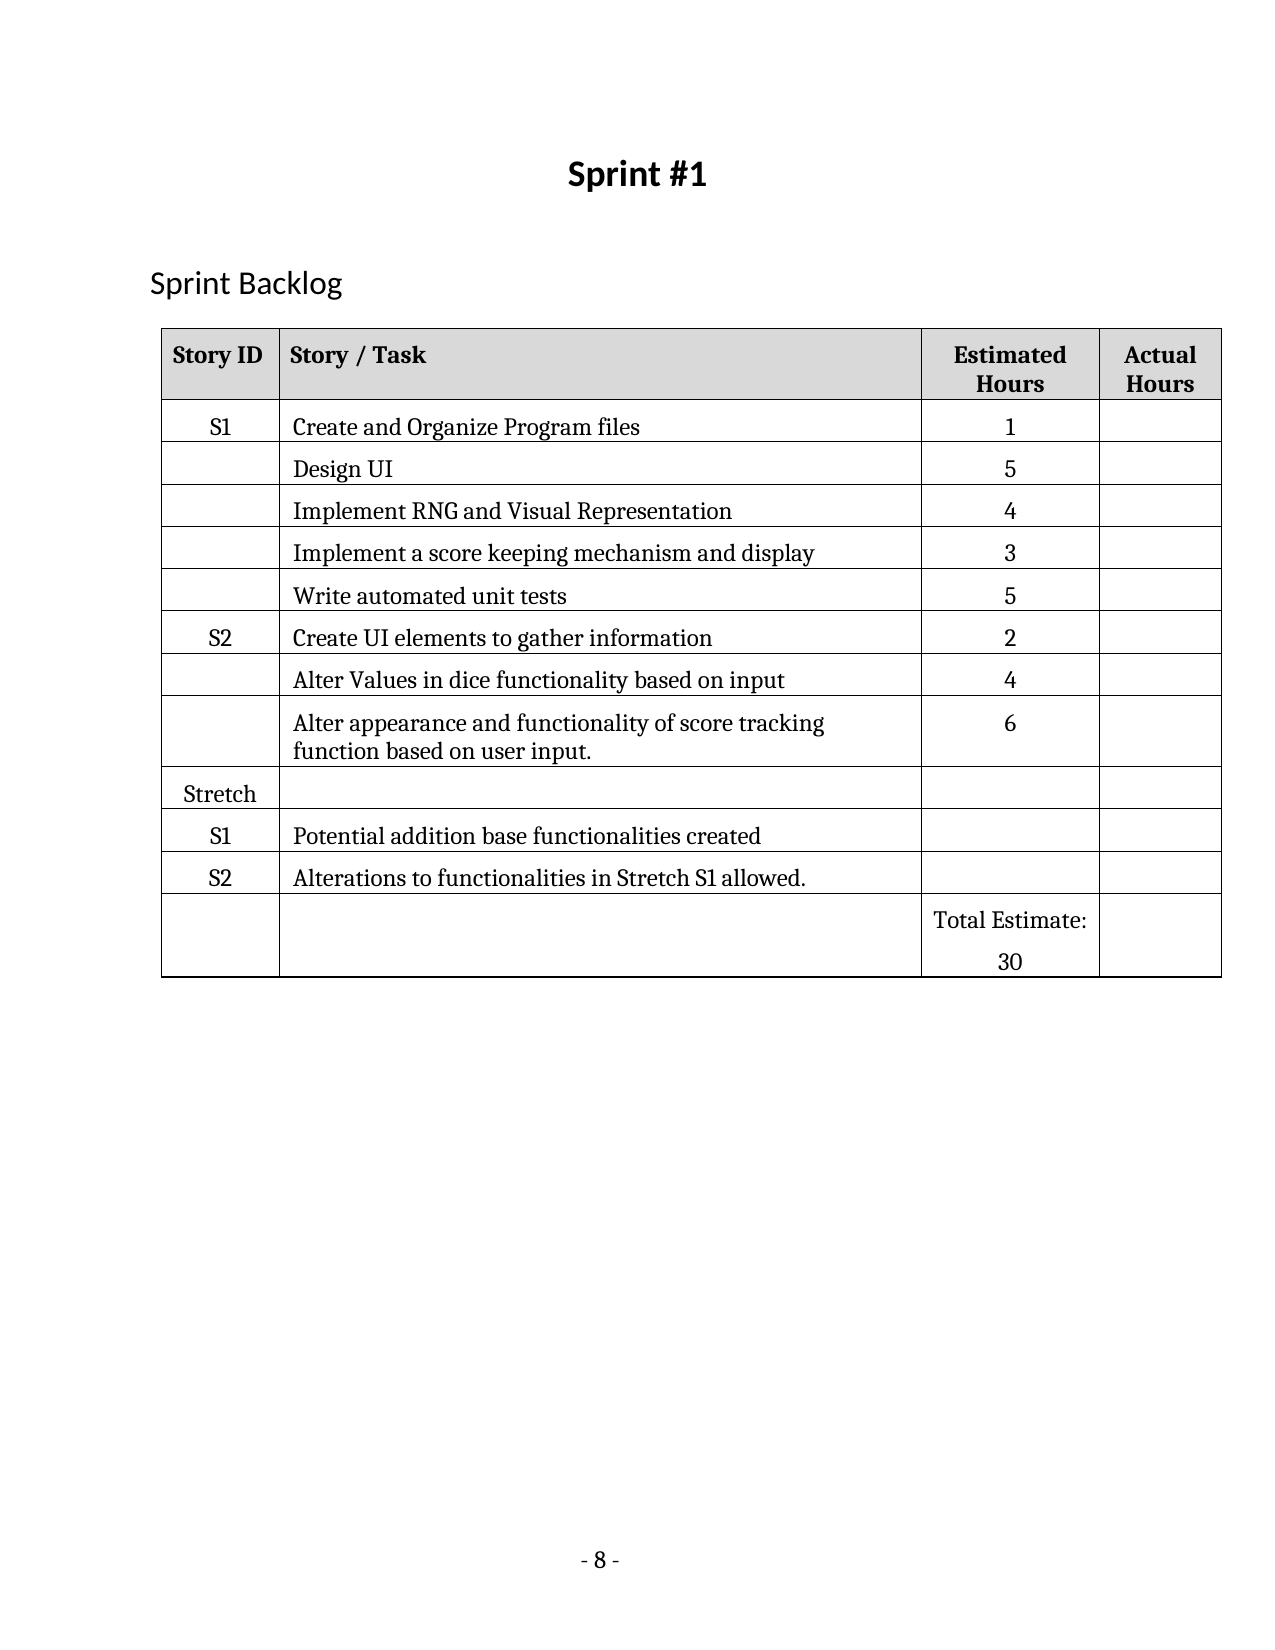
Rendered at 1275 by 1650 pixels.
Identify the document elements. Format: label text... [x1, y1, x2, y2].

table_cell [162, 527, 279, 568]
table_cell [280, 767, 921, 808]
table_cell [162, 569, 279, 610]
table_cell Alterations to functionalities in Stretch S1 allowed. [280, 852, 921, 893]
table_cell [1100, 696, 1221, 766]
table_cell [1100, 611, 1221, 653]
table_cell [162, 442, 279, 483]
table_cell Implement a score keeping mechanism and display [280, 527, 921, 568]
table_header Story / Task [280, 329, 921, 399]
table_cell [1100, 852, 1221, 893]
table_cell S2 [162, 852, 279, 893]
subtitle Sprint #1 [150, 150, 1125, 196]
table_cell [1100, 400, 1221, 441]
table_cell [1100, 527, 1221, 568]
table_cell Write automated unit tests [280, 569, 921, 610]
table_cell Potential addition base functionalities created [280, 809, 921, 851]
table_cell 3 [922, 527, 1099, 568]
table_cell [162, 696, 279, 766]
table_cell S2 [162, 611, 279, 653]
table_cell Implement RNG and Visual Representation [280, 485, 921, 526]
table_cell [1100, 654, 1221, 695]
table_cell 1 [922, 400, 1099, 441]
table_cell [922, 767, 1099, 808]
table_cell 6 [922, 696, 1099, 766]
table_cell [1100, 485, 1221, 526]
table_header Estimated Hours [922, 329, 1099, 399]
table_header Actual Hours [1100, 329, 1221, 399]
table_cell [922, 809, 1099, 851]
table_cell Stretch [162, 767, 279, 808]
table_cell [1100, 767, 1221, 808]
table_cell Total Estimate: 30 [922, 894, 1099, 976]
table_cell [1100, 894, 1221, 976]
table_cell [280, 894, 921, 976]
table_cell 4 [922, 654, 1099, 695]
table_cell [162, 654, 279, 695]
table_cell [1100, 442, 1221, 483]
table_cell [162, 894, 279, 976]
table_cell S1 [162, 809, 279, 851]
table_cell 5 [922, 569, 1099, 610]
table_cell Create UI elements to gather information [280, 611, 921, 653]
table_cell 2 [922, 611, 1099, 653]
table_cell [1100, 569, 1221, 610]
table_cell 5 [922, 442, 1099, 483]
table_cell 4 [922, 485, 1099, 526]
table_cell Alter Values in dice functionality based on input [280, 654, 921, 695]
table_cell [162, 485, 279, 526]
table_cell [1100, 809, 1221, 851]
table_cell S1 [162, 400, 279, 441]
table_cell [922, 852, 1099, 893]
table_cell Create and Organize Program files [280, 400, 921, 441]
table_header Story ID [162, 329, 279, 399]
table_cell Design UI [280, 442, 921, 483]
text Sprint Backlog [150, 262, 1125, 303]
table_cell Alter appearance and functionality of score tracking function based on user input. [280, 696, 921, 766]
